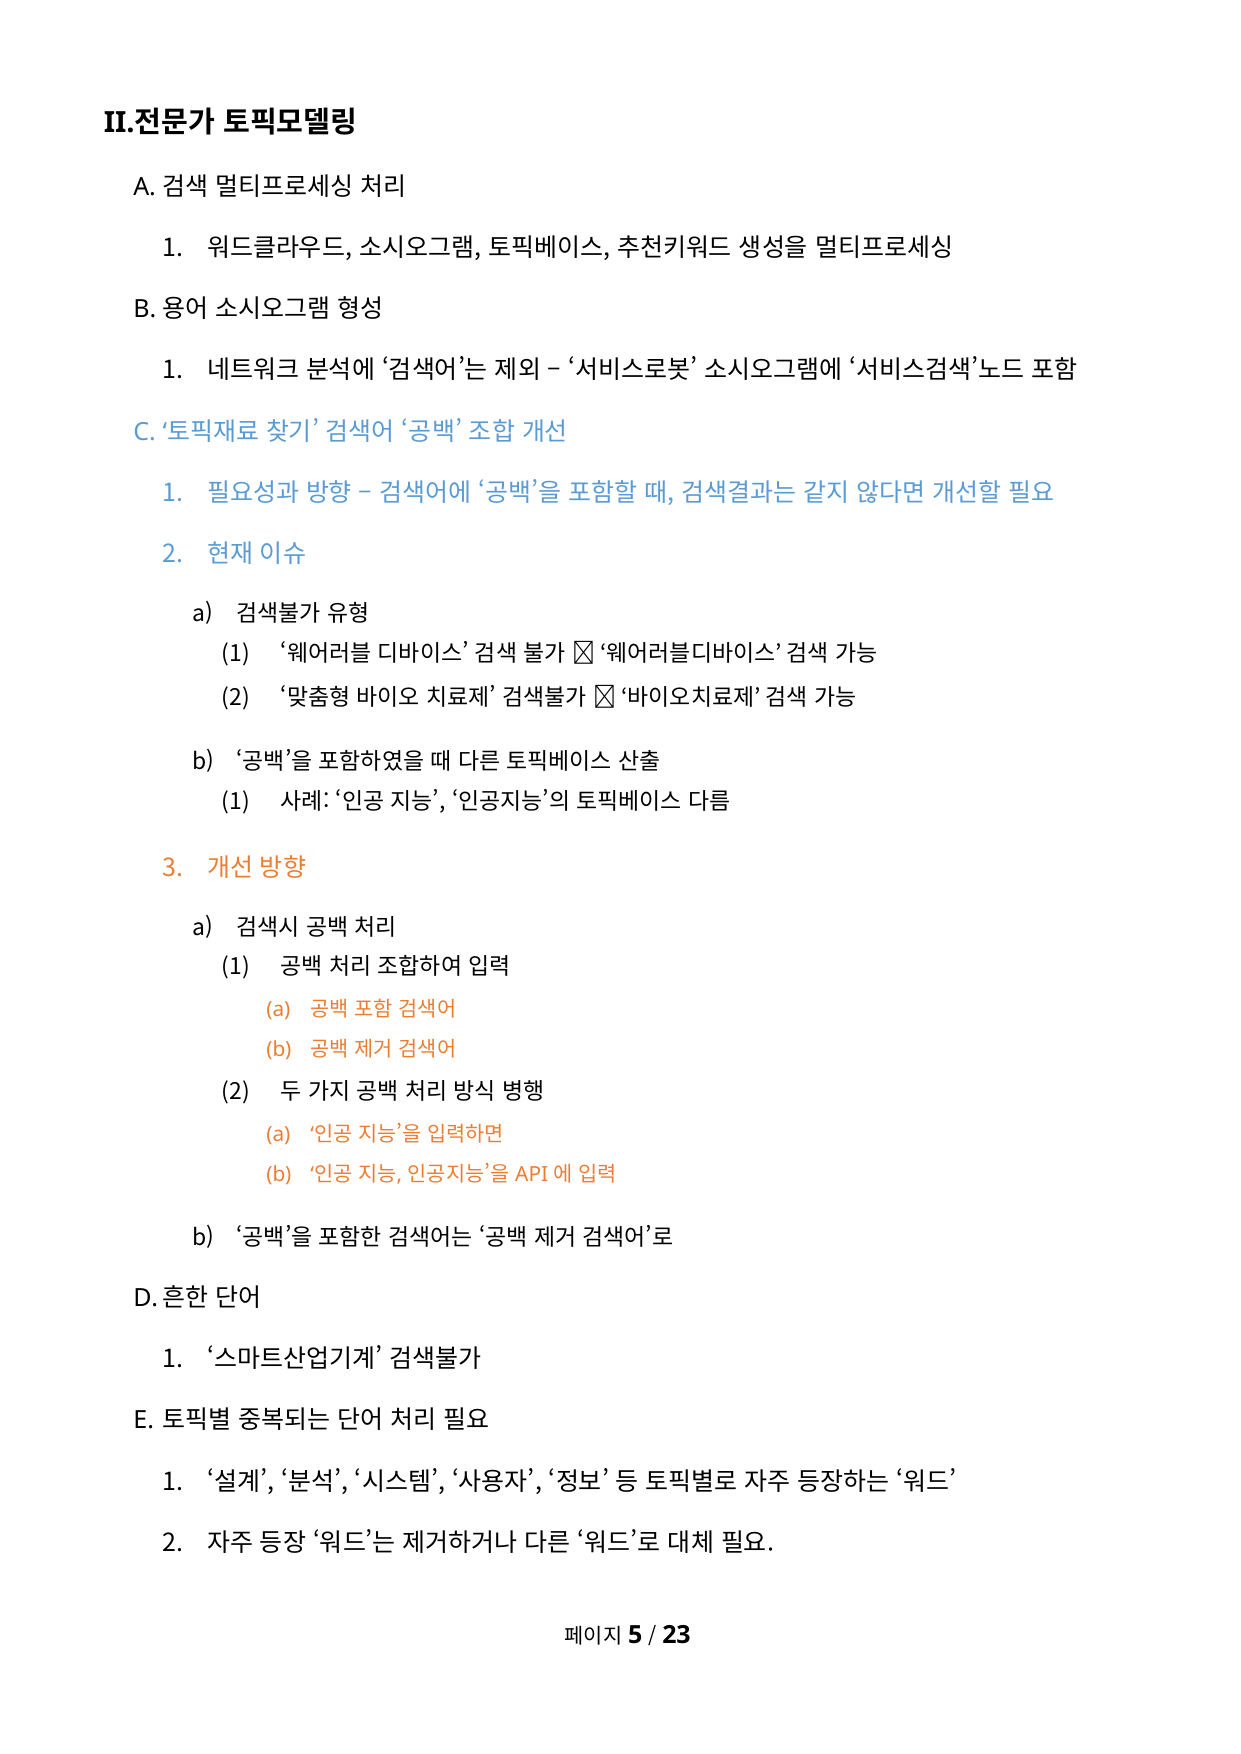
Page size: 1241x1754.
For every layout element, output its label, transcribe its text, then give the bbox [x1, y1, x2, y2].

subtitle 검색시 공백 처리 [192, 909, 1152, 942]
subtitle 검색불가 유형 [192, 595, 1152, 628]
subtitle ‘토픽재료 찾기’ 검색어 ‘공백’ 조합 개선 [133, 411, 1152, 447]
subtitle 필요성과 방향 – 검색어에 ‘공백’을 포함할 때, 검색결과는 같지 않다면 개선할 필요 [162, 472, 1152, 509]
subtitle 개선 방향 [162, 847, 1152, 884]
subtitle ‘웨어러블 디바이스’ 검색 불가 ‘웨어러블디바이스’ 검색 가능 [222, 634, 1152, 668]
subtitle 현재 이슈 [162, 534, 1152, 570]
subtitle 사례: ‘인공 지능’, ‘인공지능’의 토픽베이스 다름 [222, 783, 1152, 816]
subtitle 검색 멀티프로세싱 처리 [133, 166, 1152, 202]
subtitle 용어 소시오그램 형성 [133, 289, 1152, 325]
subtitle ‘인공 지능’을 입력하면 [266, 1117, 1152, 1147]
subtitle 토픽별 중복되는 단어 처리 필요 [133, 1400, 1152, 1436]
subtitle ‘공백’을 포함하였을 때 다른 토픽베이스 산출 [192, 743, 1152, 776]
subtitle ‘맞춤형 바이오 치료제’ 검색불가 ‘바이오치료제’ 검색 가능 [222, 678, 1152, 712]
subtitle 자주 등장 ‘워드’는 제거하거나 다른 ‘워드’로 대체 필요. [162, 1522, 1152, 1558]
subtitle ‘공백’을 포함한 검색어는 ‘공백 제거 검색어’로 [192, 1219, 1152, 1252]
subtitle 공백 제거 검색어 [266, 1033, 1152, 1063]
subtitle 공백 포함 검색어 [266, 992, 1152, 1022]
subtitle 전문가 토픽모델링 [103, 99, 1152, 141]
subtitle 워드클라우드, 소시오그램, 토픽베이스, 추천키워드 생성을 멀티프로세싱 [162, 227, 1152, 264]
subtitle 두 가지 공백 처리 방식 병행 [222, 1073, 1152, 1106]
subtitle ‘설계’, ‘분석’, ‘시스템’, ‘사용자’, ‘정보’ 등 토픽별로 자주 등장하는 ‘워드’ [162, 1461, 1152, 1497]
subtitle 공백 처리 조합하여 입력 [222, 948, 1152, 981]
subtitle 네트워크 분석에 ‘검색어’는 제외 – ‘서비스로봇’ 소시오그램에 ‘서비스검색’노드 포함 [162, 350, 1152, 386]
subtitle 흔한 단어 [133, 1277, 1152, 1313]
subtitle ‘스마트산업기계’ 검색불가 [162, 1338, 1152, 1375]
subtitle ‘인공 지능, 인공지능’을 API 에 입력 [266, 1158, 1152, 1188]
